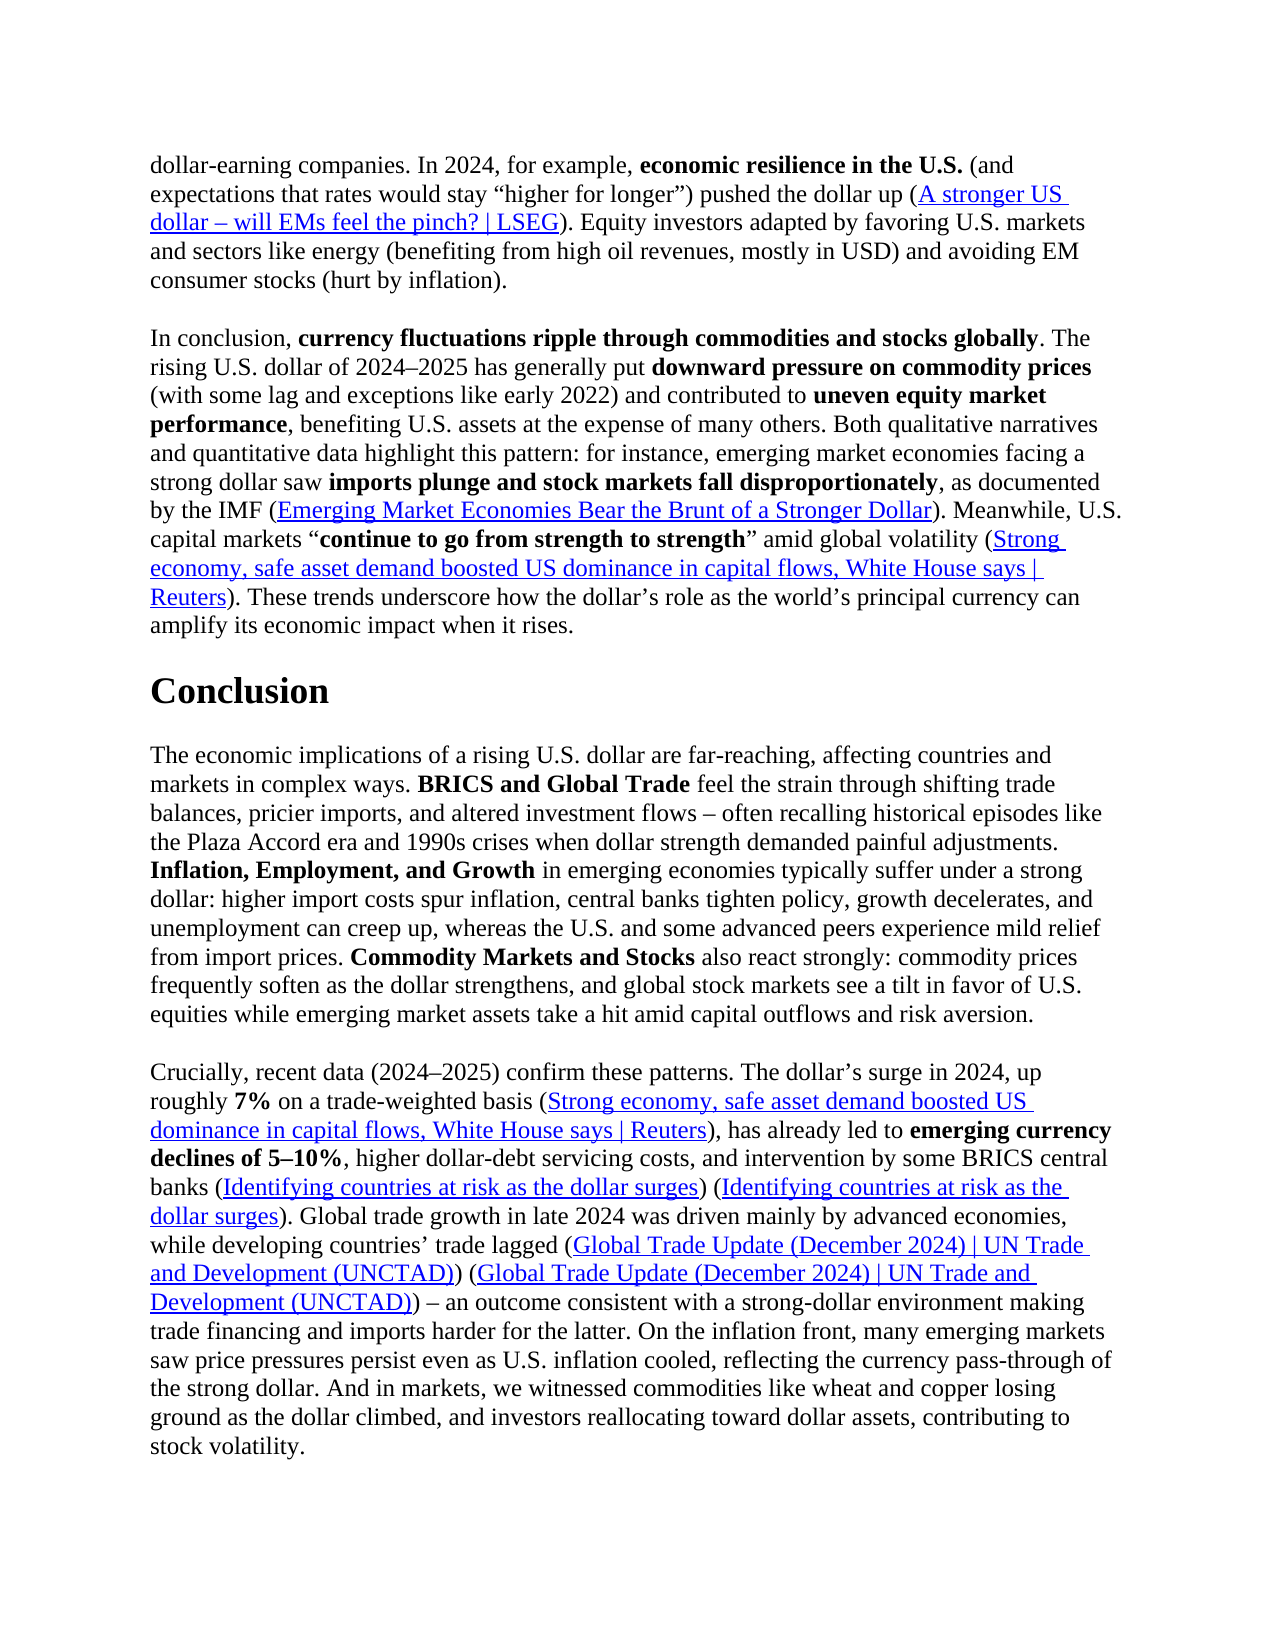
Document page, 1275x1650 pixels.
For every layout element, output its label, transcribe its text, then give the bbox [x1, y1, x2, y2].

text Crucially, recent data (2024–2025) confirm these patterns. The dollar’s surge in 2024, up roughly 7% on a trade-weighted basis (Strong economy, safe asset demand boosted US dominance in capital flows, White House says | Reuters), has already led to emerging currency declines of 5–10%, higher dollar-debt servicing costs, and intervention by some BRICS central banks (Identifying countries at risk as the dollar surges) (Identifying countries at risk as the dollar surges). Global trade growth in late 2024 was driven mainly by advanced economies, while developing countries’ trade lagged (Global Trade Update (December 2024) | UN Trade and Development (UNCTAD)) (Global Trade Update (December 2024) | UN Trade and Development (UNCTAD)) – an outcome consistent with a strong-dollar environment making trade financing and imports harder for the latter. On the inflation front, many emerging markets saw price pressures persist even as U.S. inflation cooled, reflecting the currency pass-through of the strong dollar. And in markets, we witnessed commodities like wheat and copper losing ground as the dollar climbed, and investors reallocating toward dollar assets, contributing to stock volatility. [150, 1057, 1125, 1460]
text In conclusion, currency fluctuations ripple through commodities and stocks globally. The rising U.S. dollar of 2024–2025 has generally put downward pressure on commodity prices (with some lag and exceptions like early 2022) and contributed to uneven equity market performance, benefiting U.S. assets at the expense of many others. Both qualitative narratives and quantitative data highlight this pattern: for instance, emerging market economies facing a strong dollar saw imports plunge and stock markets fall disproportionately, as documented by the IMF (Emerging Market Economies Bear the Brunt of a Stronger Dollar). Meanwhile, U.S. capital markets “continue to go from strength to strength” amid global volatility (Strong economy, safe asset demand boosted US dominance in capital flows, White House says | Reuters). These trends underscore how the dollar’s role as the world’s principal currency can amplify its economic impact when it rises. [150, 323, 1125, 639]
text The economic implications of a rising U.S. dollar are far-reaching, affecting countries and markets in complex ways. BRICS and Global Trade feel the strain through shifting trade balances, pricier imports, and altered investment flows – often recalling historical episodes like the Plaza Accord era and 1990s crises when dollar strength demanded painful adjustments. Inflation, Employment, and Growth in emerging economies typically suffer under a strong dollar: higher import costs spur inflation, central banks tighten policy, growth decelerates, and unemployment can creep up, whereas the U.S. and some advanced peers experience mild relief from import prices. Commodity Markets and Stocks also react strongly: commodity prices frequently soften as the dollar strengthens, and global stock markets see a tilt in favor of U.S. equities while emerging market assets take a hit amid capital outflows and risk aversion. [150, 741, 1125, 1028]
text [150, 150, 1125, 294]
text Conclusion [150, 668, 1125, 711]
